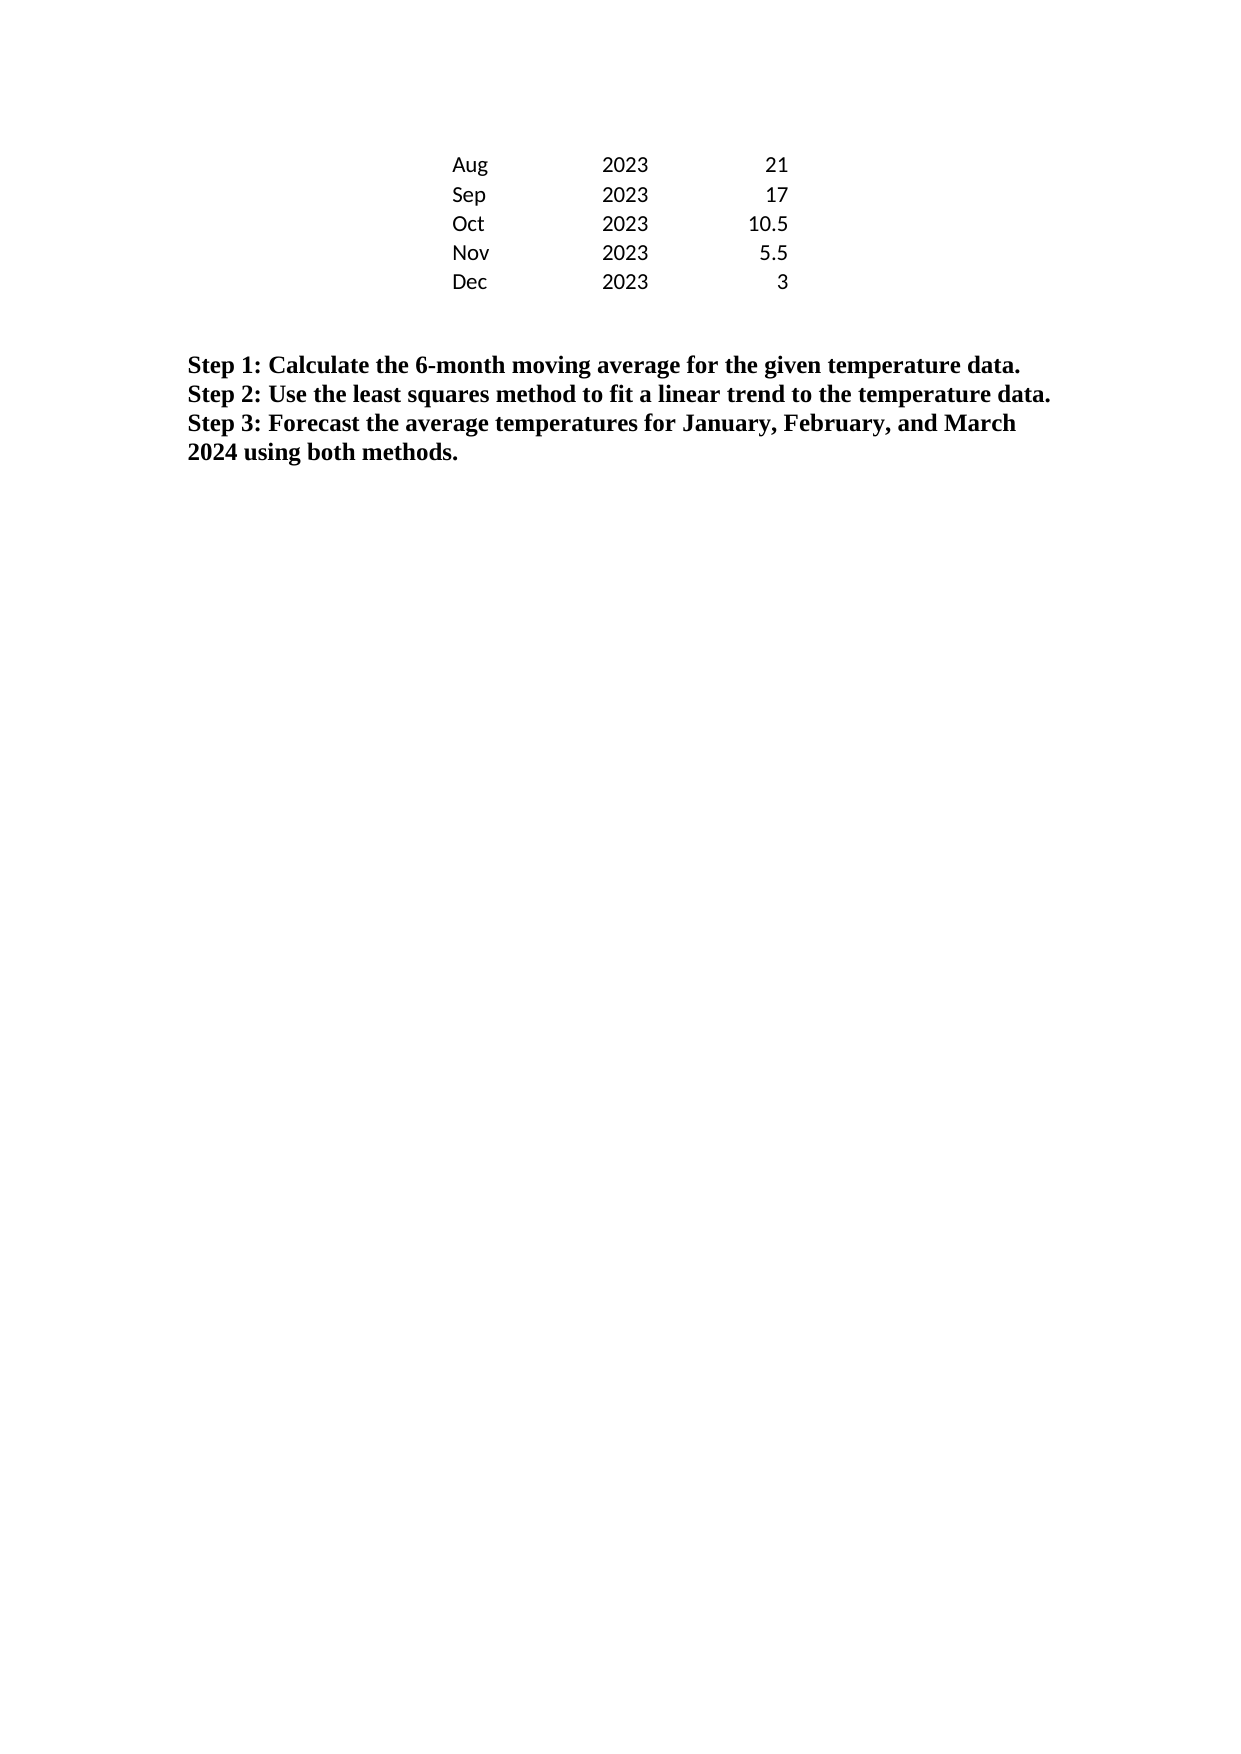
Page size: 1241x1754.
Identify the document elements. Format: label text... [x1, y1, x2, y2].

table_cell Aug [441, 150, 550, 179]
table_cell Dec [441, 267, 550, 296]
table_cell 2023 [550, 267, 659, 296]
table_cell 5.5 [660, 238, 799, 267]
table_cell 2023 [550, 179, 659, 208]
table_cell 2023 [550, 208, 659, 237]
table_cell 21 [660, 150, 799, 179]
table_cell 10.5 [660, 208, 799, 237]
table_cell 2023 [550, 150, 659, 179]
text Step 1: Calculate the 6-month moving average for the given temperature data. Step 2: Use the least squares method to fit a linear trend to the temperature data. Step 3: Forecast the average temperatures for January, February, and March 2024 using both methods. [187, 350, 1053, 465]
table_cell 2023 [550, 238, 659, 267]
table_cell Nov [441, 238, 550, 267]
table_cell Sep [441, 179, 550, 208]
table_cell 17 [660, 179, 799, 208]
table_cell Oct [441, 208, 550, 237]
table_cell 3 [660, 267, 799, 296]
